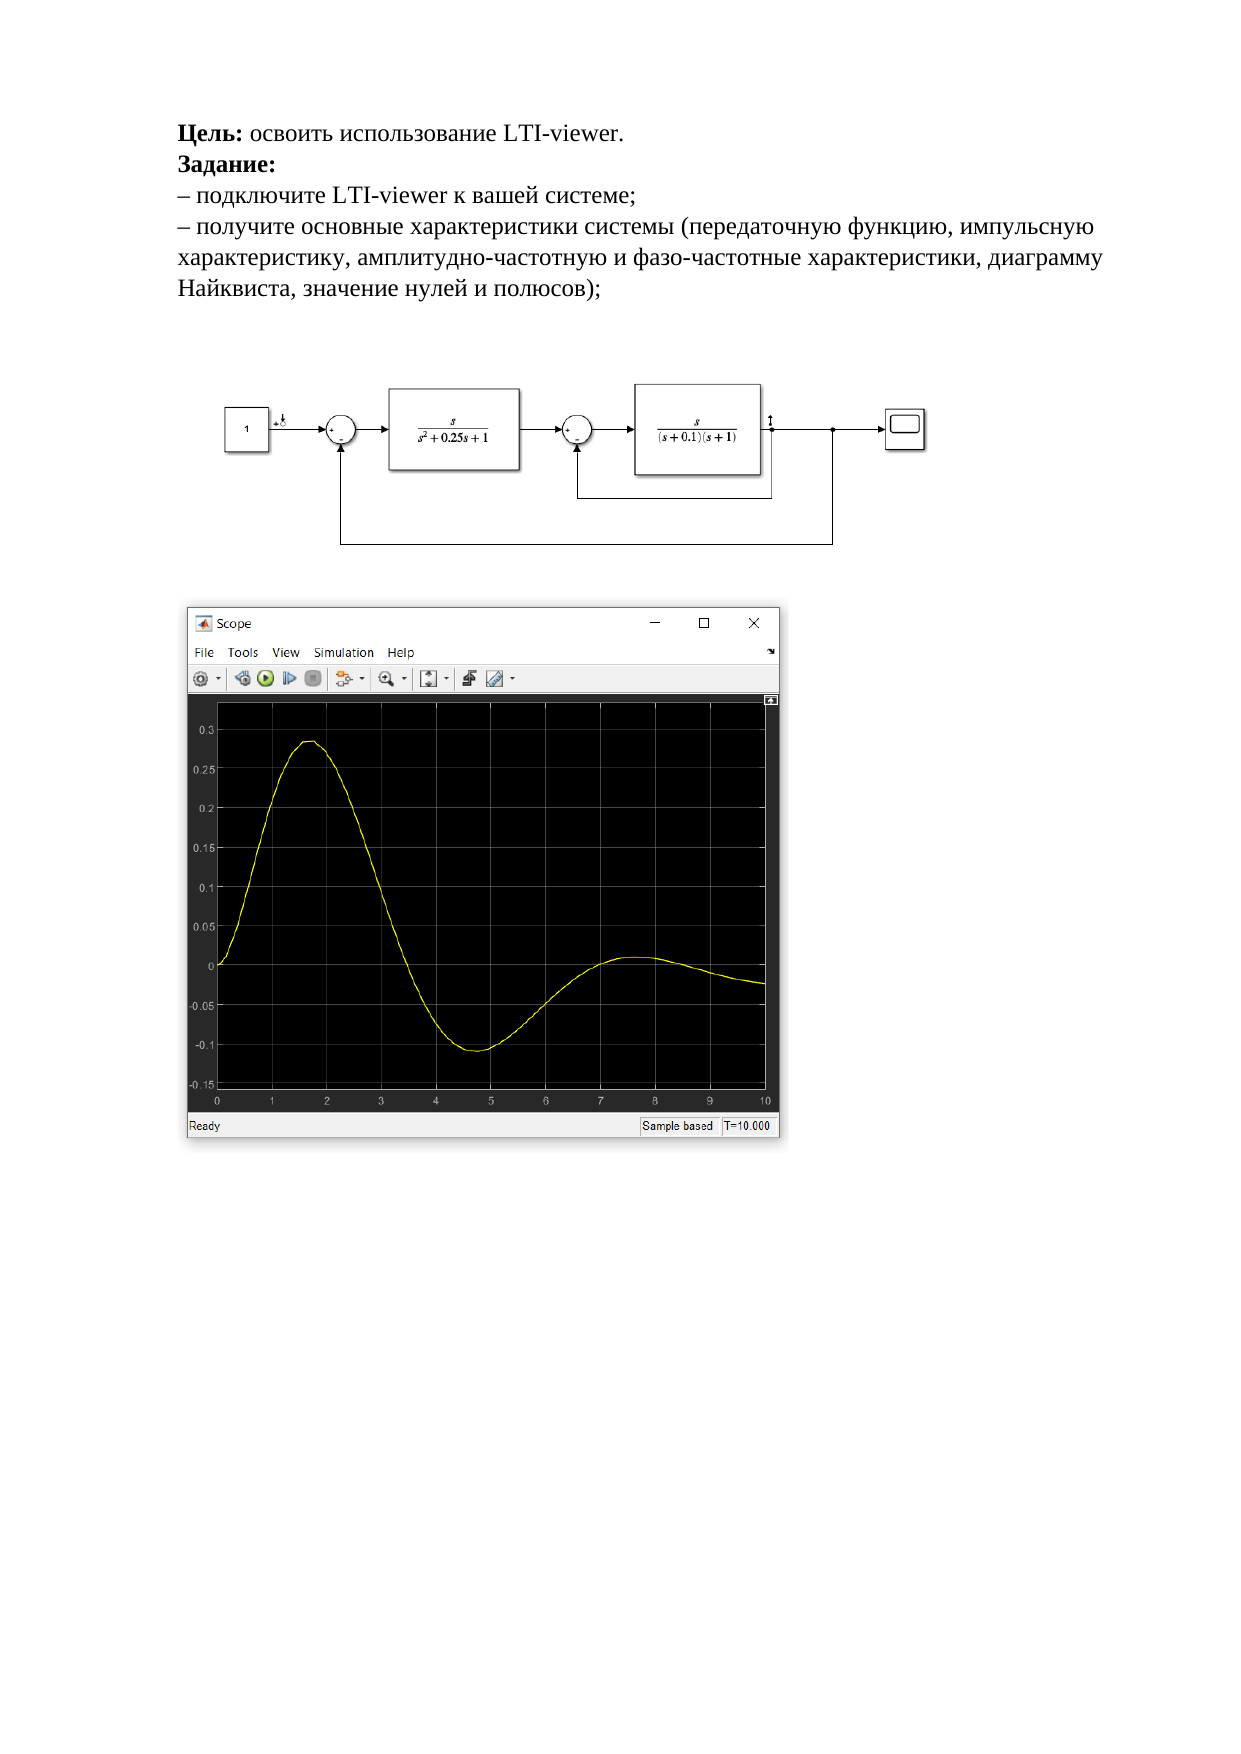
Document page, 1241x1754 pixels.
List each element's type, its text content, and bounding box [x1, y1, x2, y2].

picture [177, 335, 954, 596]
text – подключите LTI-viewer к вашей системе; [177, 180, 1152, 209]
text – получите основные характеристики системы (передаточную функцию, импульсную характеристику, амплитудно-частотную и фазо-частотные характеристики, диаграмму Найквиста, значение нулей и полюсов); [177, 211, 1152, 302]
text Задание: [177, 149, 1152, 178]
text Цель: освоить использование LTI-viewer. [177, 118, 1152, 147]
picture [177, 597, 789, 1153]
